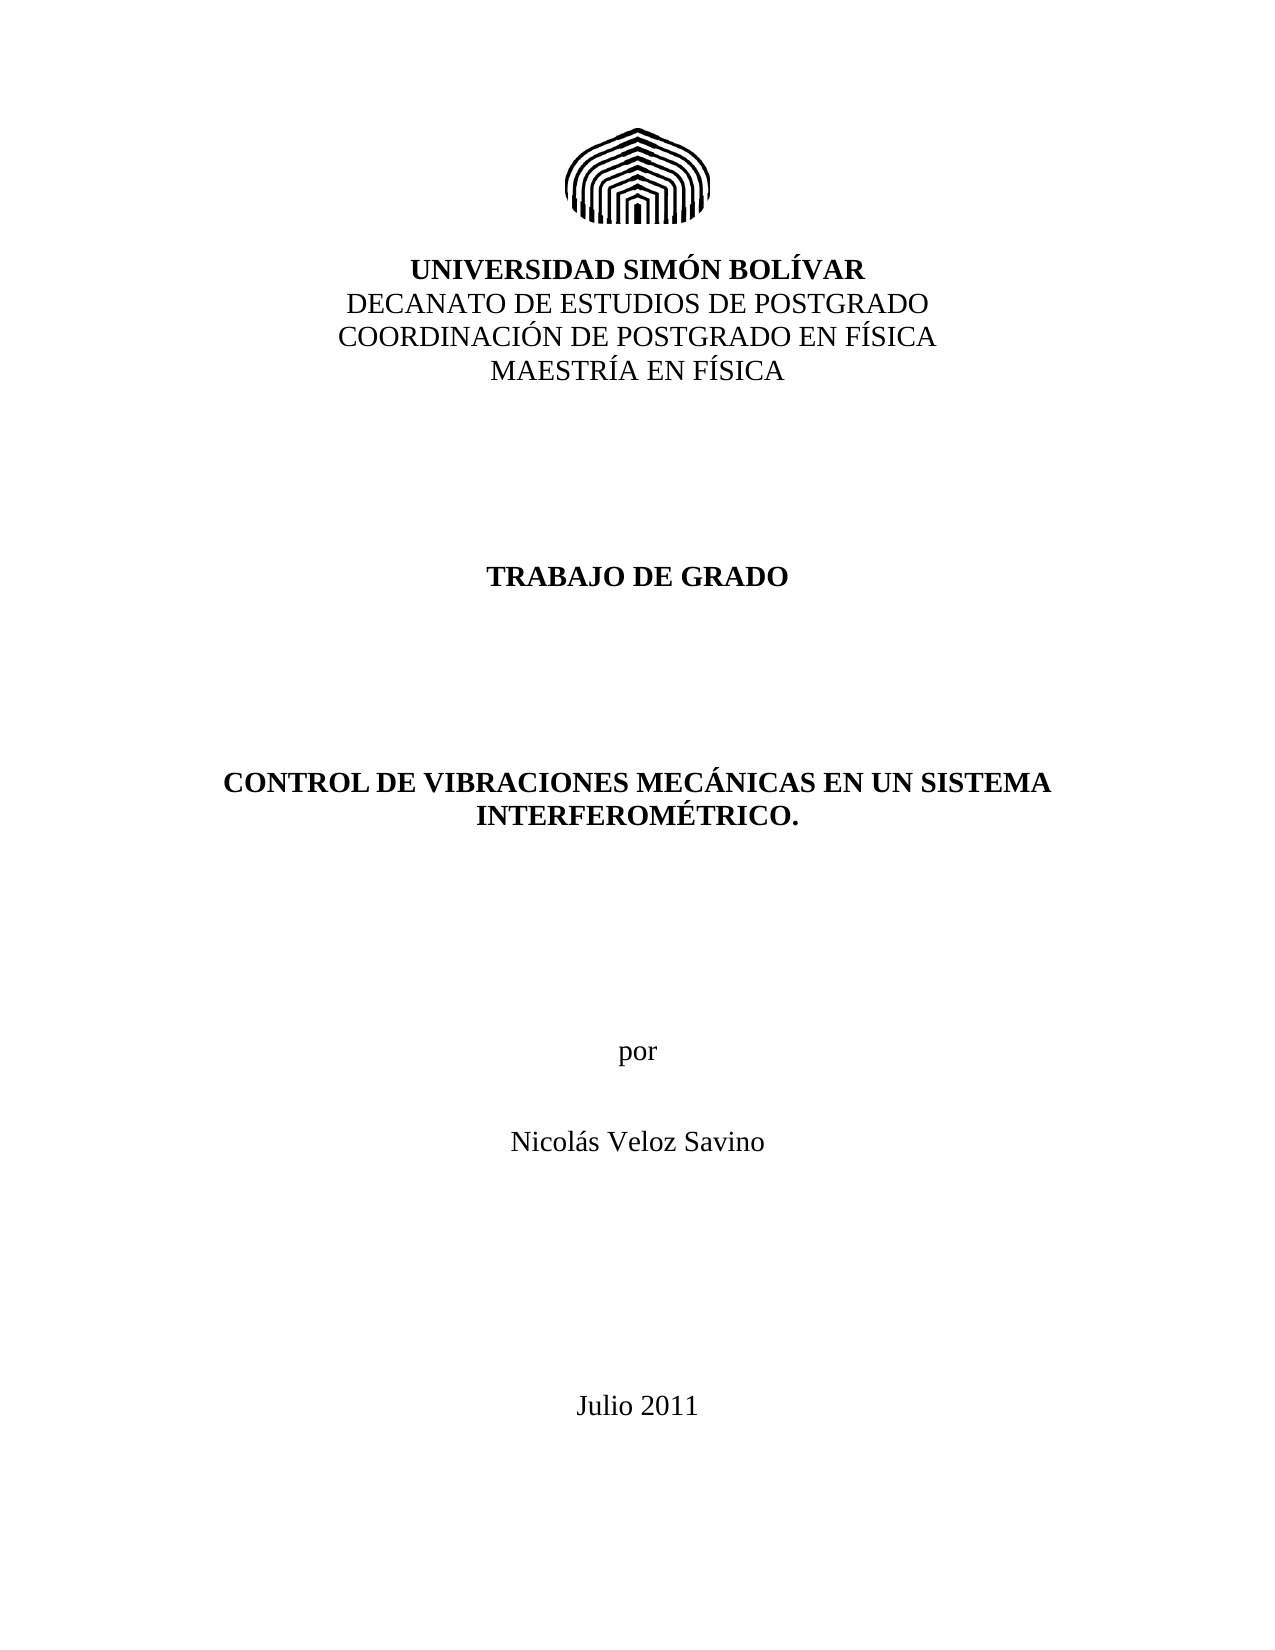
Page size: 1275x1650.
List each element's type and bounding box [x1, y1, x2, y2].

picture [564, 127, 710, 224]
